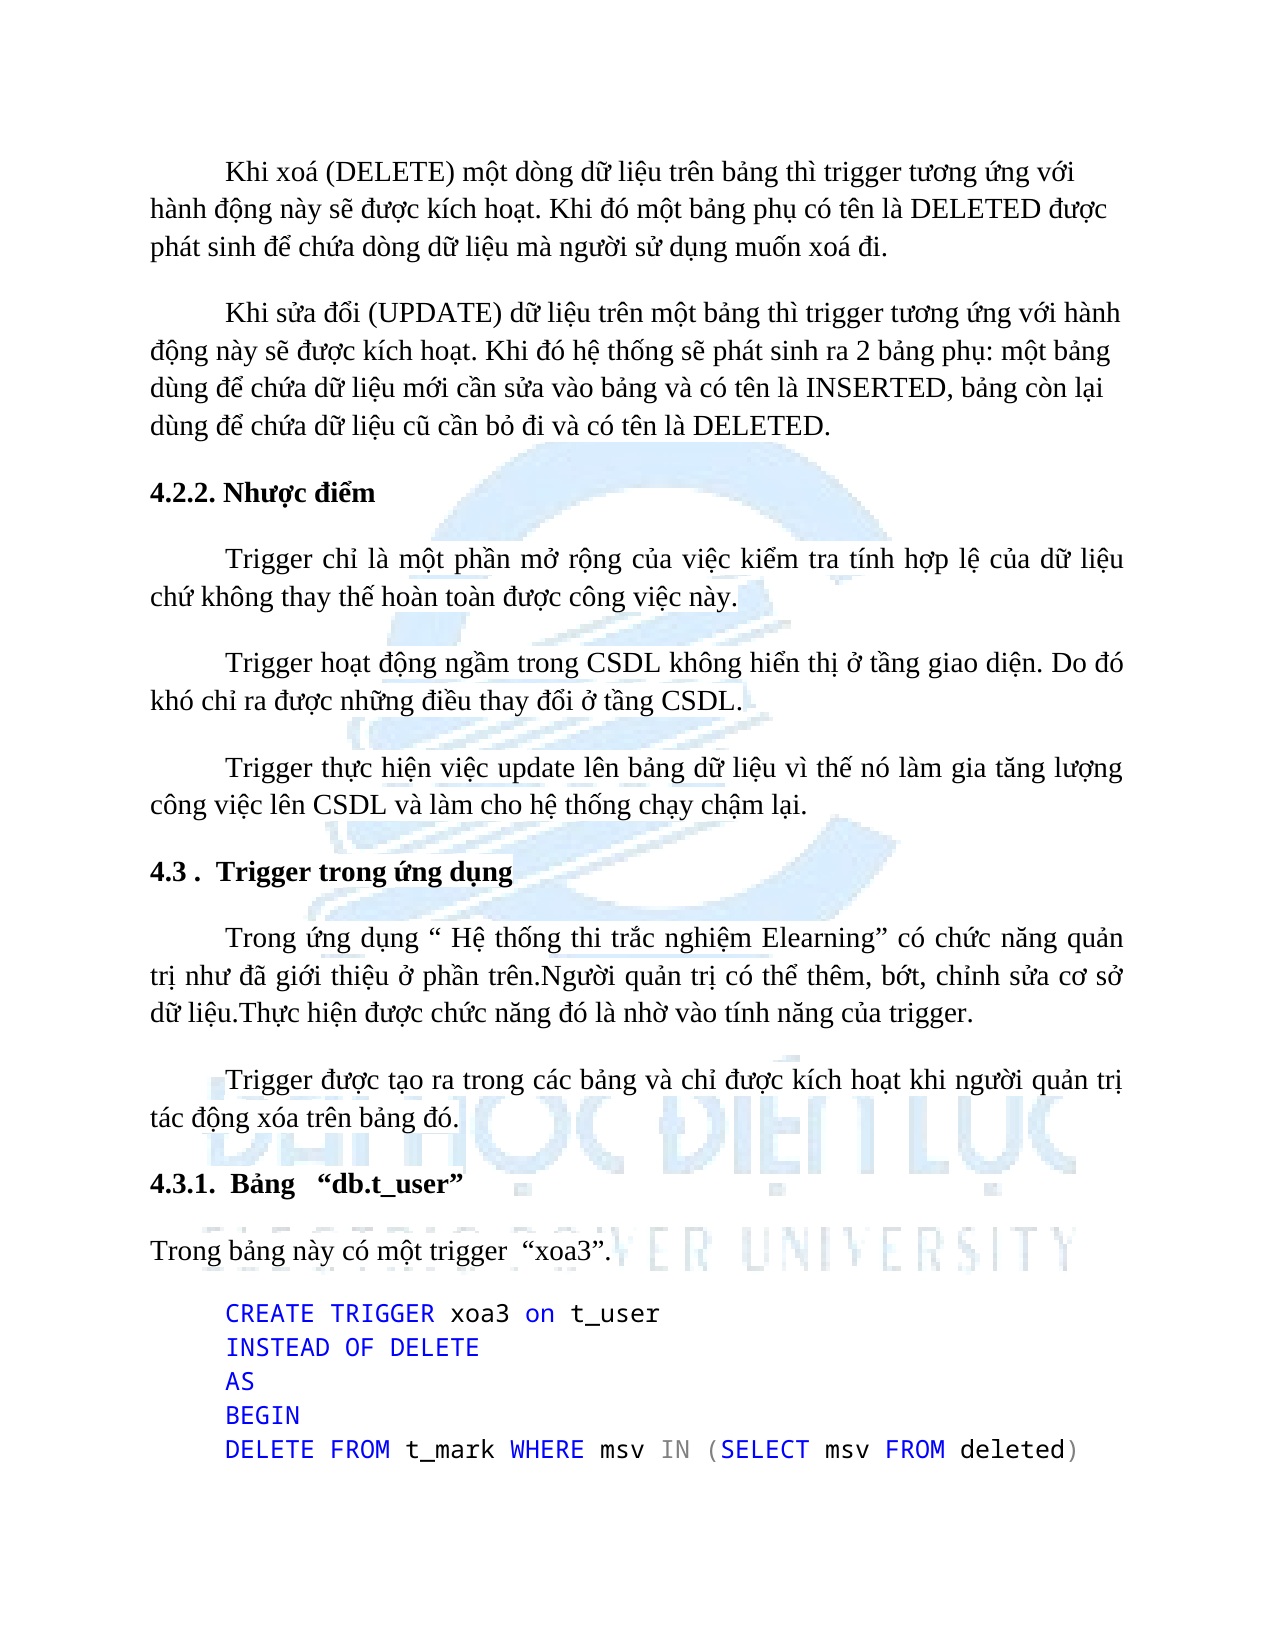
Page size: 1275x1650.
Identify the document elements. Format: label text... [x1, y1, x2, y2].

text Khi sửa đổi (UPDATE) dữ liệu trên một bảng thì trigger tương ứng với hành động này sẽ được kích hoạt. Khi đó hệ thống sẽ phát sinh ra 2 bảng phụ: một bảng dùng để chứa dữ liệu mới cần sửa vào bảng và có tên là INSERTED, bảng còn lại dùng để chứa dữ liệu cũ cần bỏ đi và có tên là DELETED. [150, 292, 1125, 442]
text Trong bảng này có một trigger “xoa3”. [150, 1229, 1125, 1267]
text BEGIN [225, 1398, 1125, 1432]
text Trigger chỉ là một phần mở rộng của việc kiểm tra tính hợp lệ của dữ liệu chứ không thay thế hoàn toàn được công việc này. [150, 575, 1125, 612]
text CREATE TRIGGER xoa3 on t_user [225, 1296, 1125, 1330]
text 4.3.1. Bảng “db.t_user” [150, 1162, 1125, 1200]
text 4.2.2. Nhược điểm [150, 471, 1125, 508]
text AS [225, 1364, 1125, 1398]
text DELETE FROM t_mark WHERE msv IN (SELECT msv FROM deleted) [225, 1432, 1125, 1466]
text Trigger hoạt động ngầm trong CSDL không hiển thị ở tầng giao diện. Do đó khó chỉ ra được những điều thay đổi ở tầng CSDL. [150, 679, 1125, 717]
text Trong ứng dụng “ Hệ thống thi trắc nghiệm Elearning” có chức năng quản trị như đã giới thiệu ở phần trên.Người quản trị có thể thêm, bớt, chỉnh sửa cơ sở dữ liệu.Thực hiện được chức năng đó là nhờ vào tính năng của trigger. [150, 992, 1125, 1029]
text INSTEAD OF DELETE [225, 1330, 1125, 1364]
text 4.3 . Trigger trong ứng dụng [150, 850, 1125, 887]
text Khi xoá (DELETE) một dòng dữ liệu trên bảng thì trigger tương ứng với hành động này sẽ được kích hoạt. Khi đó một bảng phụ có tên là DELETED được phát sinh để chứa dòng dữ liệu mà người sử dụng muốn xoá đi. [150, 150, 1125, 262]
text Trigger thực hiện việc update lên bảng dữ liệu vì thế nó làm gia tăng lượng công việc lên CSDL và làm cho hệ thống chạy chậm lại. [150, 783, 1125, 821]
text Trigger được tạo ra trong các bảng và chỉ được kích hoạt khi người quản trị tác động xóa trên bảng đó. [150, 1058, 1125, 1133]
